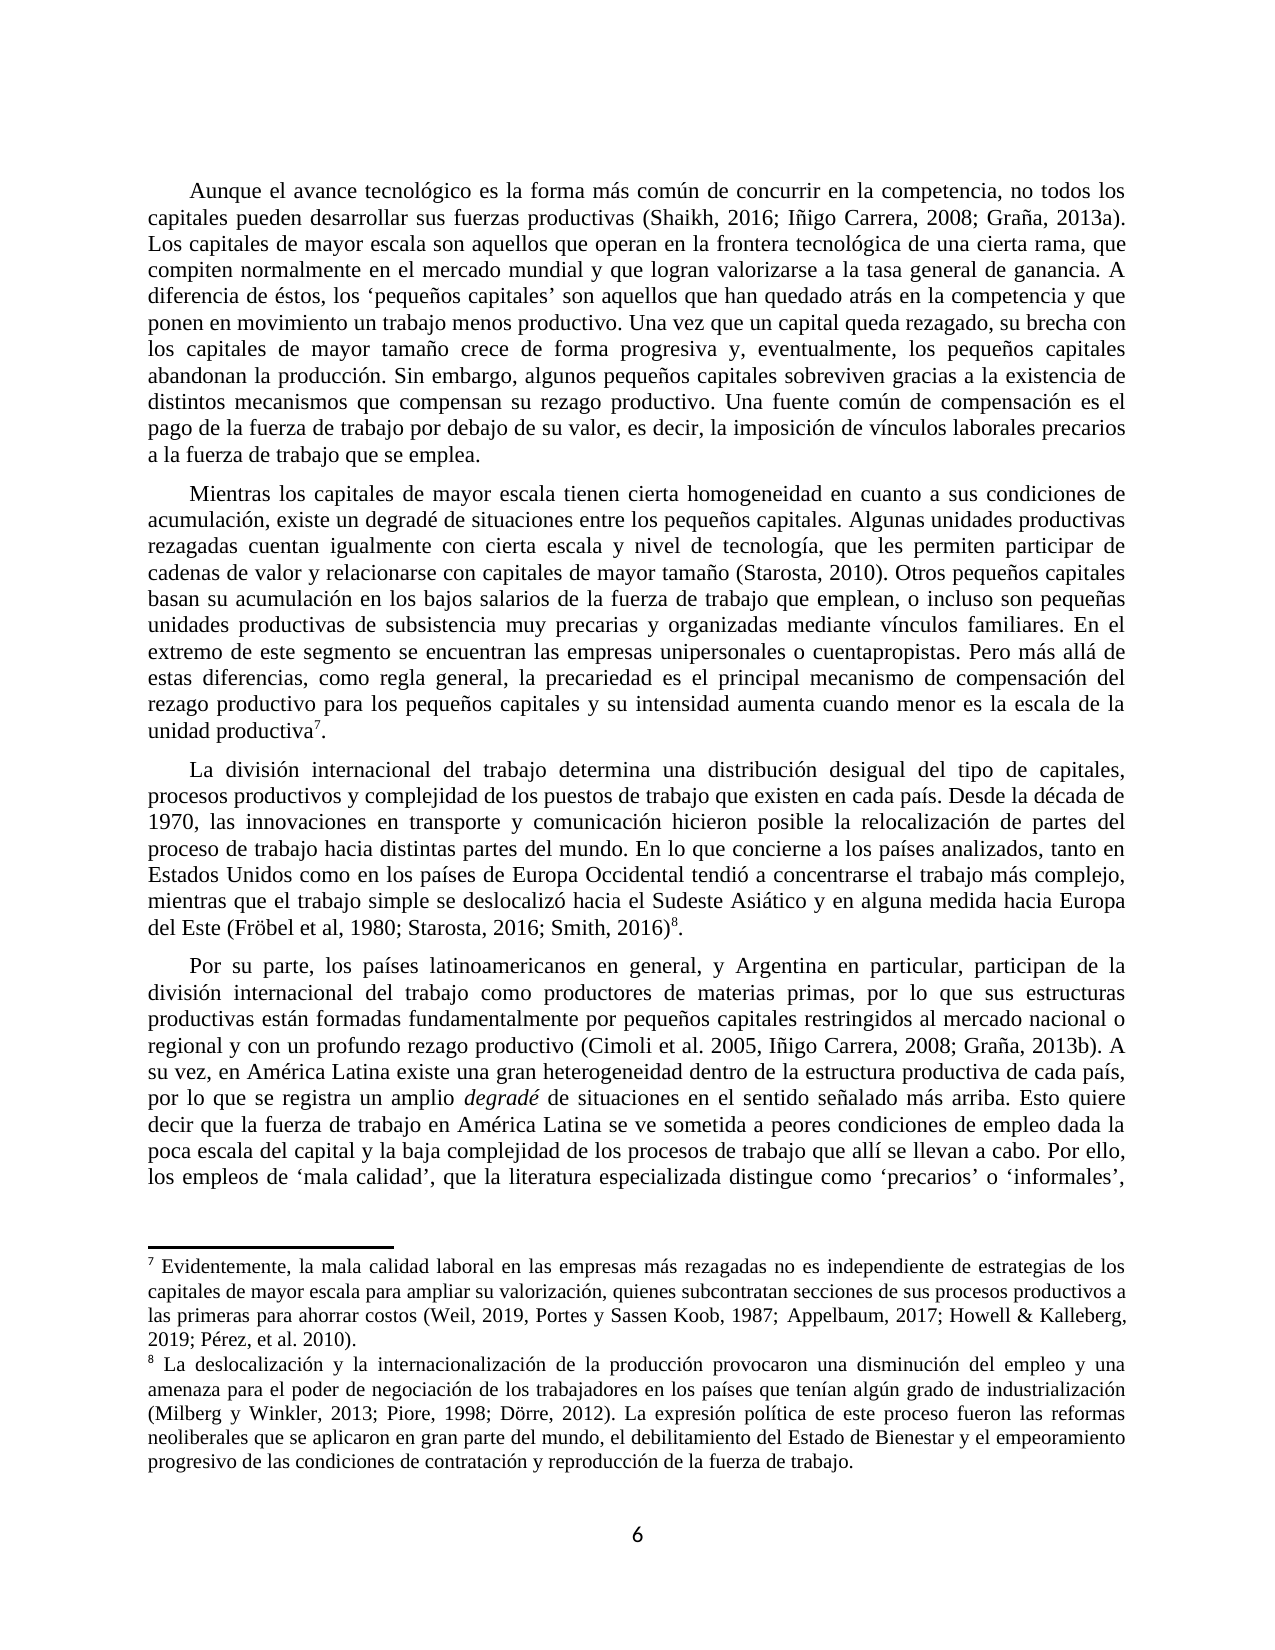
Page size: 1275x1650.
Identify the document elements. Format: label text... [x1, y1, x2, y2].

text La división internacional del trabajo determina una distribución desigual del tipo de capitales, procesos productivos y complejidad de los puestos de trabajo que existen en cada país. Desde la década de 1970, las innovaciones en transporte y comunicación hicieron posible la relocalización de partes del proceso de trabajo hacia distintas partes del mundo. En lo que concierne a los países analizados, tanto en Estados Unidos como en los países de Europa Occidental tendió a concentrarse el trabajo más complejo, mientras que el trabajo simple se deslocalizó hacia el Sudeste Asiático y en alguna medida hacia Europa del Este (Fröbel et al, 1980; Starosta, 2016; Smith, 2016). [148, 756, 1127, 940]
text Aunque el avance tecnológico es la forma más común de concurrir en la competencia, no todos los capitales pueden desarrollar sus fuerzas productivas (Shaikh, 2016; Iñigo Carrera, 2008; Graña, 2013a). Los capitales de mayor escala son aquellos que operan en la frontera tecnológica de una cierta rama, que compiten normalmente en el mercado mundial y que logran valorizarse a la tasa general de ganancia. A diferencia de éstos, los ‘pequeños capitales’ son aquellos que han quedado atrás en la competencia y que ponen en movimiento un trabajo menos productivo. Una vez que un capital queda rezagado, su brecha con los capitales de mayor tamaño crece de forma progresiva y, eventualmente, los pequeños capitales abandonan la producción. Sin embargo, algunos pequeños capitales sobreviven gracias a la existencia de distintos mecanismos que compensan su rezago productivo. Una fuente común de compensación es el pago de la fuerza de trabajo por debajo de su valor, es decir, la imposición de vínculos laborales precarios a la fuerza de trabajo que se emplea. [148, 177, 1127, 467]
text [148, 953, 1127, 1190]
text Mientras los capitales de mayor escala tienen cierta homogeneidad en cuanto a sus condiciones de acumulación, existe un degradé de situaciones entre los pequeños capitales. Algunas unidades productivas rezagadas cuentan igualmente con cierta escala y nivel de tecnología, que les permiten participar de cadenas de valor y relacionarse con capitales de mayor tamaño (Starosta, 2010). Otros pequeños capitales basan su acumulación en los bajos salarios de la fuerza de trabajo que emplean, o incluso son pequeñas unidades productivas de subsistencia muy precarias y organizadas mediante vínculos familiares. En el extremo de este segmento se encuentran las empresas unipersonales o cuentapropistas. Pero más allá de estas diferencias, como regla general, la precariedad es el principal mecanismo de compensación del rezago productivo para los pequeños capitales y su intensidad aumenta cuando menor es la escala de la unidad productiva. [148, 479, 1127, 743]
